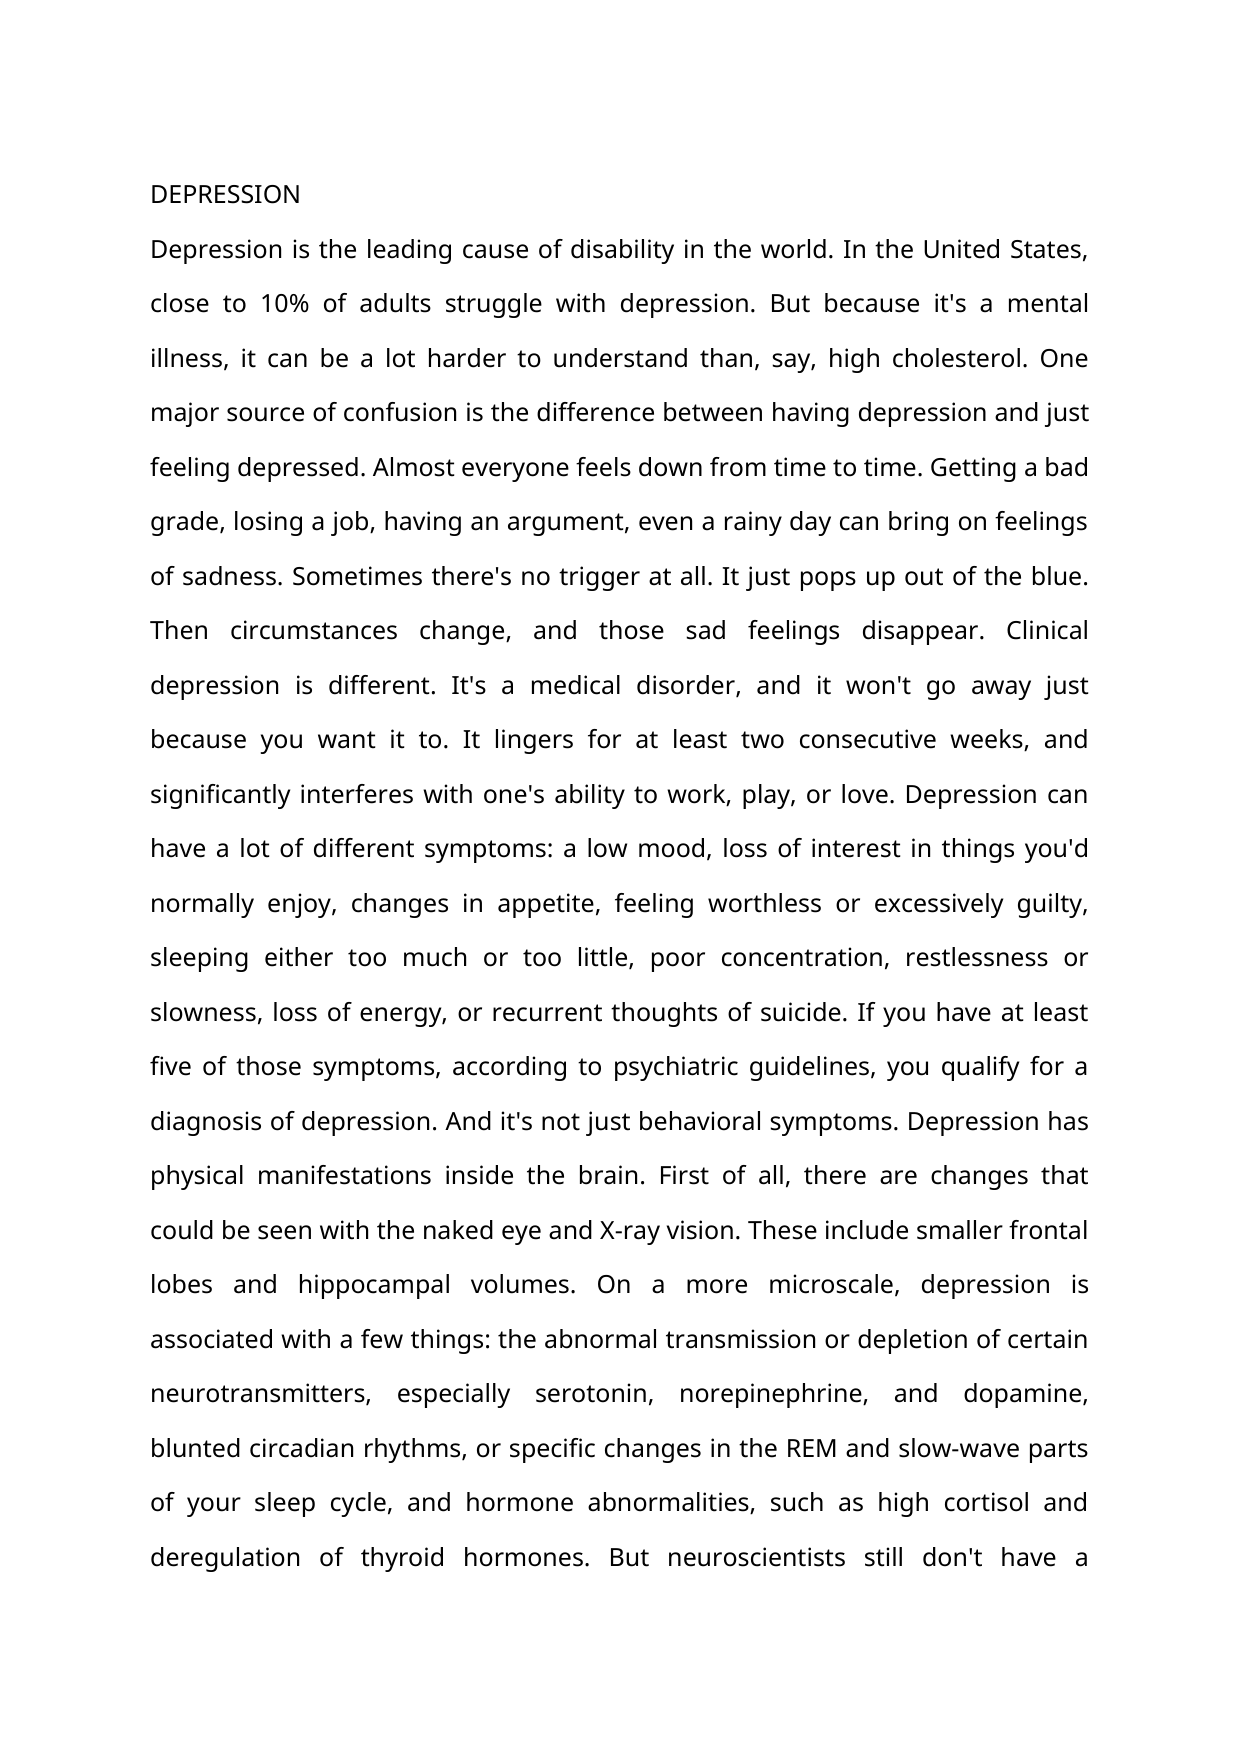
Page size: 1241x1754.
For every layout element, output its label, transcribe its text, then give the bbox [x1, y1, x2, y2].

text DEPRESSION [150, 177, 1090, 211]
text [150, 232, 1090, 1573]
